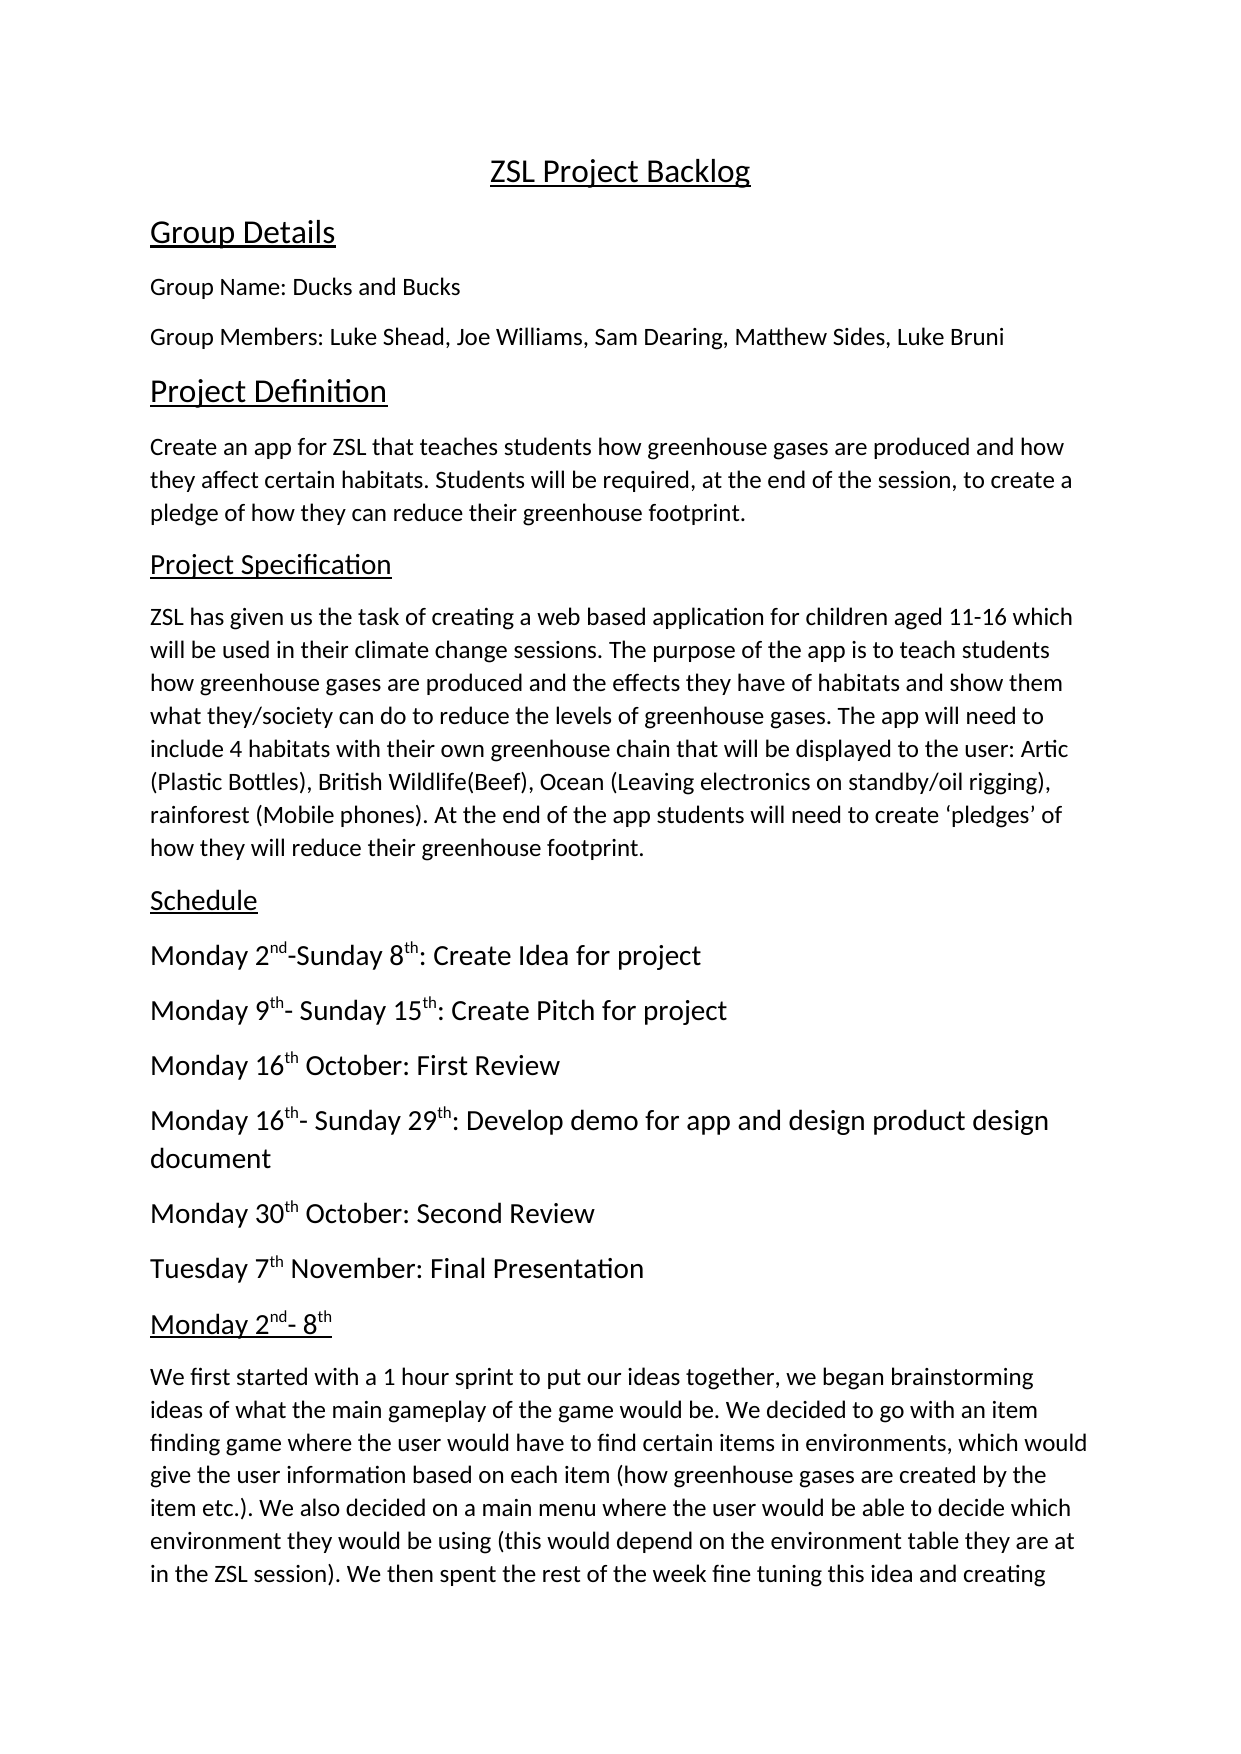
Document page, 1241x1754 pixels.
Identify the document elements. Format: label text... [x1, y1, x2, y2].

text Group Members: Luke Shead, Joe Williams, Sam Dearing, Matthew Sides, Luke Bruni [150, 321, 1090, 351]
text Monday 16th- Sunday 29th: Develop demo for app and design product design document [150, 1102, 1090, 1176]
text Monday 30th October: Second Review [150, 1196, 1090, 1231]
text Create an app for ZSL that teaches students how greenhouse gases are produced and how they affect certain habitats. Students will be required, at the end of the session, to create a pledge of how they can reduce their greenhouse footprint. [150, 431, 1090, 527]
text Group Details [150, 211, 1090, 251]
text Schedule [150, 882, 1090, 917]
text Tuesday 7th November: Final Presentation [150, 1251, 1090, 1286]
text Monday 16th October: First Review [150, 1047, 1090, 1082]
text Monday 9th- Sunday 15th: Create Pitch for project [150, 992, 1090, 1027]
text ZSL Project Backlog [150, 150, 1090, 191]
text Monday 2nd-Sunday 8th: Create Idea for project [150, 937, 1090, 972]
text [150, 1361, 1090, 1589]
text Project Definition [150, 370, 1090, 411]
text Monday 2nd- 8th [150, 1306, 1090, 1341]
text Group Name: Ducks and Bucks [150, 271, 1090, 302]
text ZSL has given us the task of creating a web based application for children aged 11-16 which will be used in their climate change sessions. The purpose of the app is to teach students how greenhouse gases are produced and the effects they have of habitats and show them what they/society can do to reduce the levels of greenhouse gases. The app will need to include 4 habitats with their own greenhouse chain that will be displayed to the user: Artic (Plastic Bottles), British Wildlife(Beef), Ocean (Leaving electronics on standby/oil rigging), rainforest (Mobile phones). At the end of the app students will need to create ‘pledges’ of how they will reduce their greenhouse footprint. [150, 602, 1090, 862]
text Project Specification [150, 546, 1090, 582]
